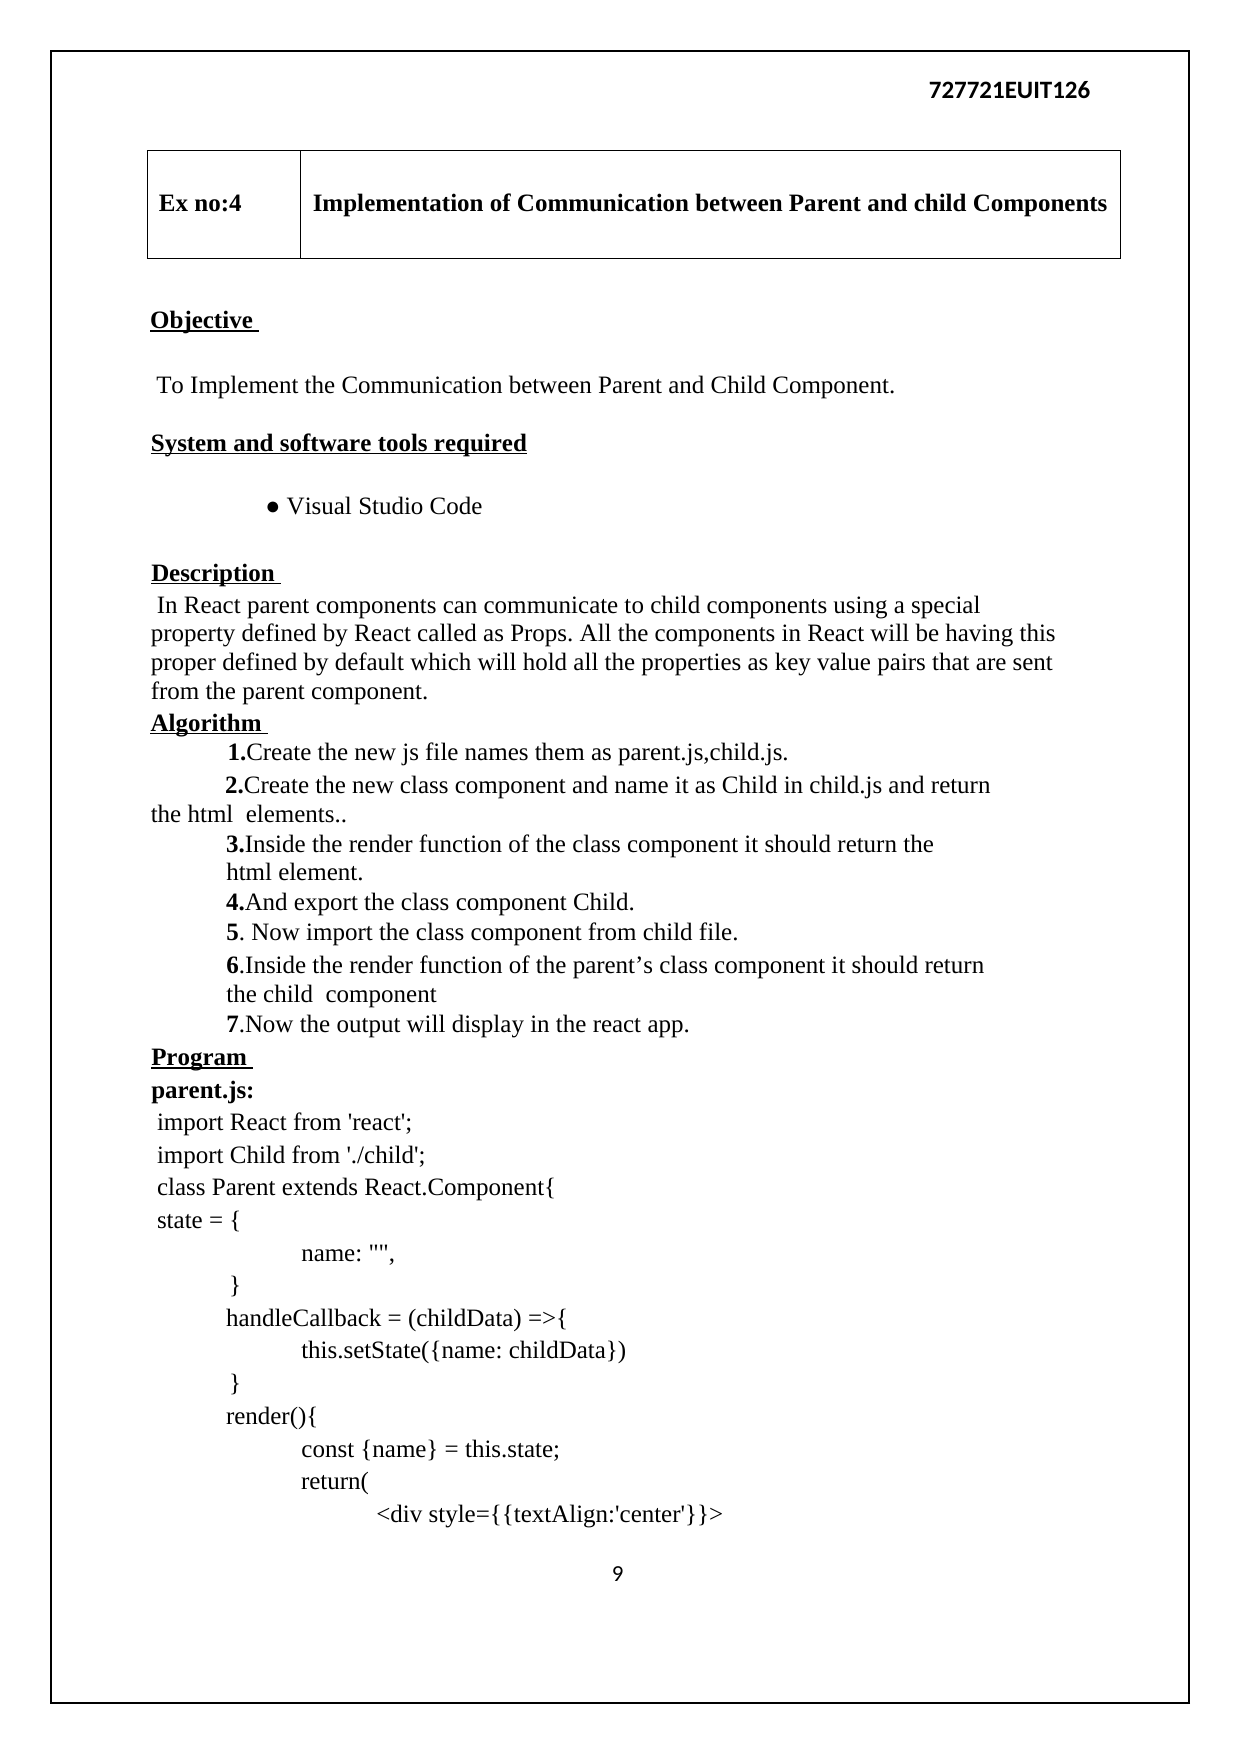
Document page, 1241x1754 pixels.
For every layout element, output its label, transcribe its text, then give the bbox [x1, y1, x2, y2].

text 3.Inside the render function of the class component it should return the html element. [226, 829, 982, 886]
text parent.js: [151, 1075, 1090, 1104]
text import React from 'react'; [151, 1107, 1090, 1136]
text 9 [150, 1559, 1090, 1587]
text handleCallback = (childData) =>{ [226, 1303, 1090, 1332]
text In React parent components can communicate to child components using a special property defined by React called as Props. All the components in React will be having this proper defined by default which will hold all the properties as key value pairs that are sent from the parent component. [150, 590, 1060, 705]
text 7.Now the output will display in the react app. [226, 1009, 1090, 1038]
text 5. Now import the class component from child file. [226, 917, 1090, 946]
text 4.And export the class component Child. [226, 887, 982, 916]
text render(){ [226, 1401, 1090, 1430]
text ● Visual Studio Code [265, 491, 1090, 520]
text name: "", [301, 1238, 1090, 1267]
text this.setState({name: childData}) [301, 1336, 1090, 1364]
text 2.Create the new class component and name it as Child in child.js and return the html elements.. [150, 770, 991, 827]
text To Implement the Communication between Parent and Child Component. System and software tools required [150, 370, 901, 457]
text Description [151, 558, 1090, 586]
text Algorithm [150, 708, 1060, 737]
text <div style={{textAlign:'center'}}> [376, 1499, 1090, 1528]
text Objective [150, 305, 1090, 334]
text state = { [151, 1205, 1090, 1234]
text Program [151, 1042, 1090, 1071]
table_header Ex no:4 [148, 151, 300, 258]
text } [229, 1368, 1090, 1397]
text const {name} = this.state; [301, 1434, 1090, 1462]
text return( [301, 1466, 1090, 1495]
text 1.Create the new js file names them as parent.js,child.js. [227, 737, 1090, 766]
text } [229, 1270, 1090, 1299]
text class Parent extends React.Component{ [151, 1172, 1090, 1201]
text import Child from './child'; [151, 1140, 1090, 1168]
text 6.Inside the render function of the parent’s class component it should return the child component [226, 950, 988, 1008]
table_header Implementation of Communication between Parent and child Components [301, 151, 1120, 258]
